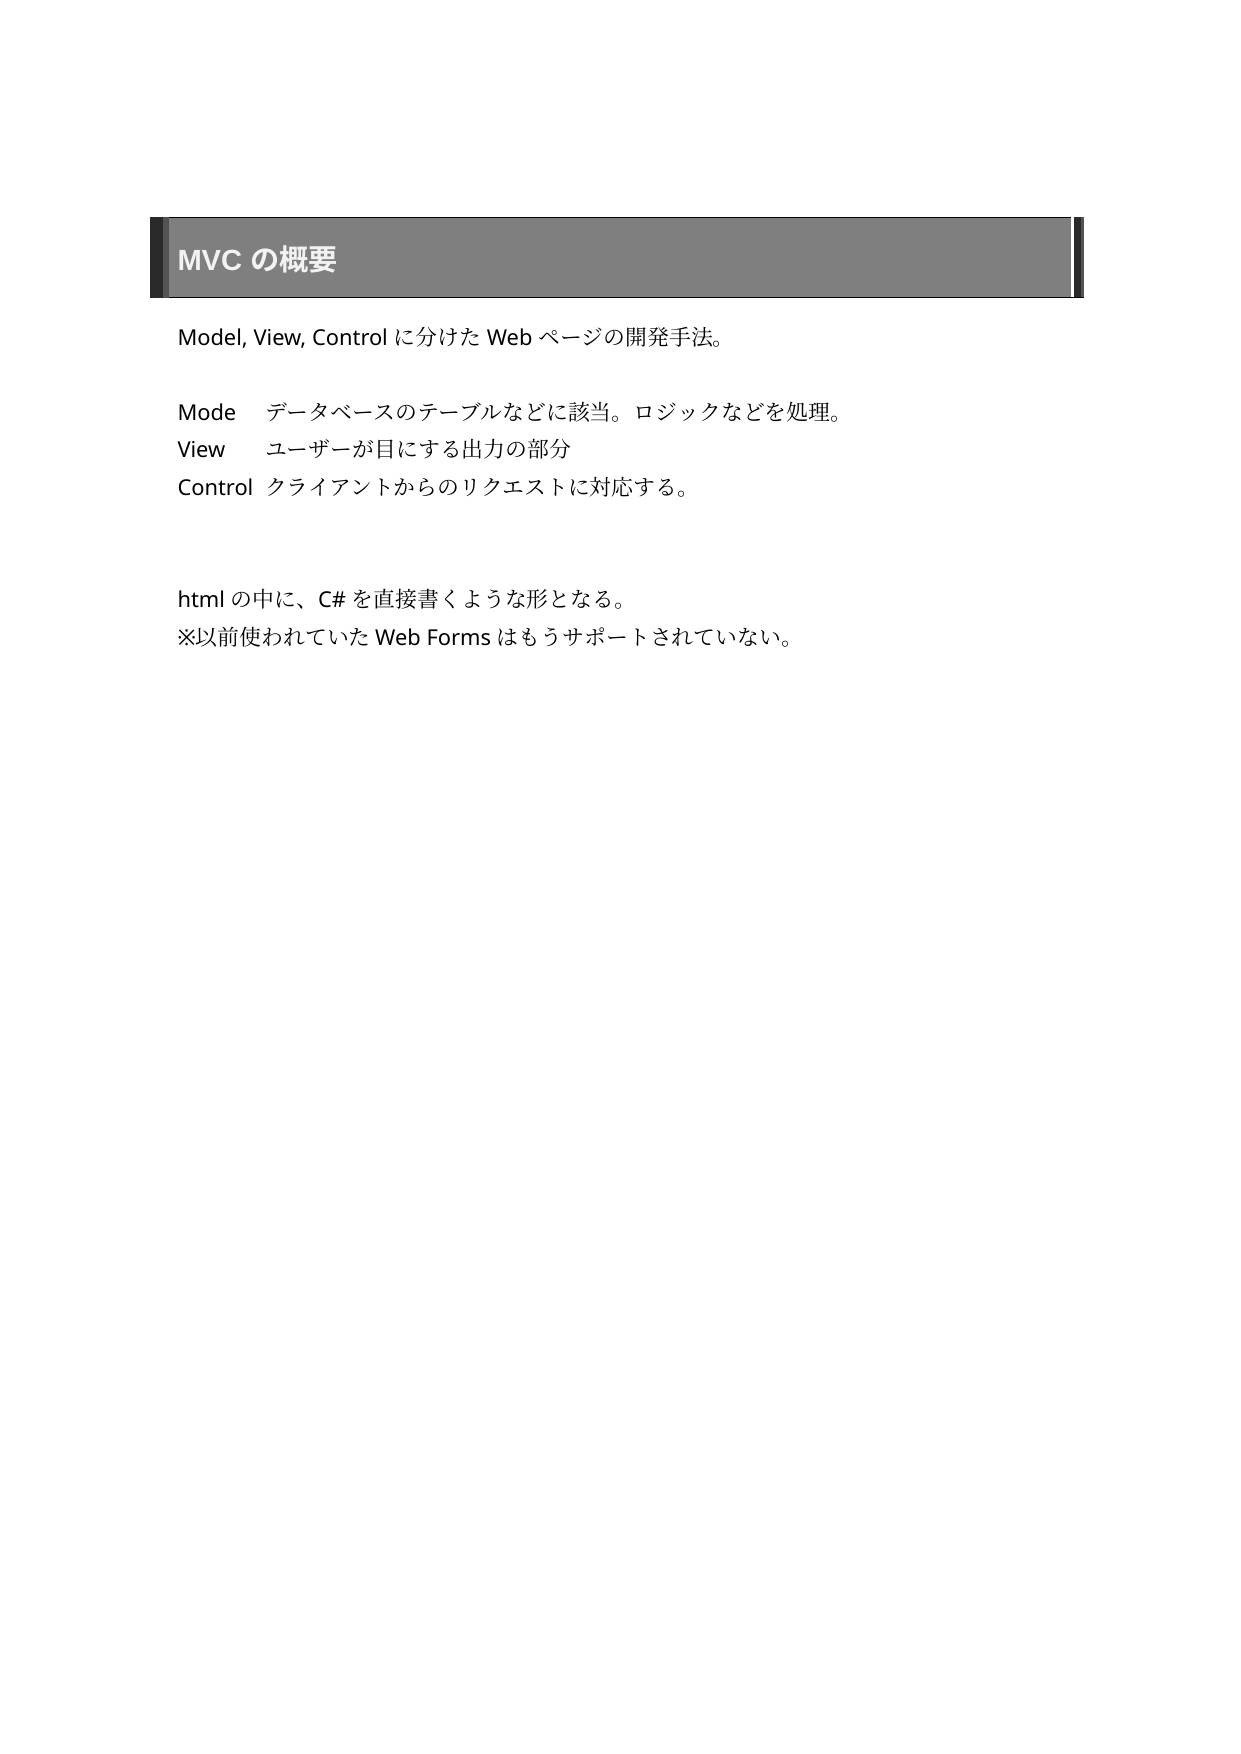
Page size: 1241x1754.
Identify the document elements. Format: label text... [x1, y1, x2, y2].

text html の中に、C# を直接書くような形となる。 [177, 579, 1063, 617]
text Model, View, Control に分けた Web ページの開発手法。 [177, 317, 1063, 354]
text ※以前使われていたWeb Forms はもうサポートされていない。 [177, 617, 1063, 654]
text Control クライアントからのリクエストに対応する。 [177, 467, 1063, 504]
text View ユーザーが目にする出力の部分 [177, 429, 1063, 467]
subtitle MVC の概要 [169, 218, 1071, 297]
text Mode データベースのテーブルなどに該当。ロジックなどを処理。 [177, 392, 1063, 429]
